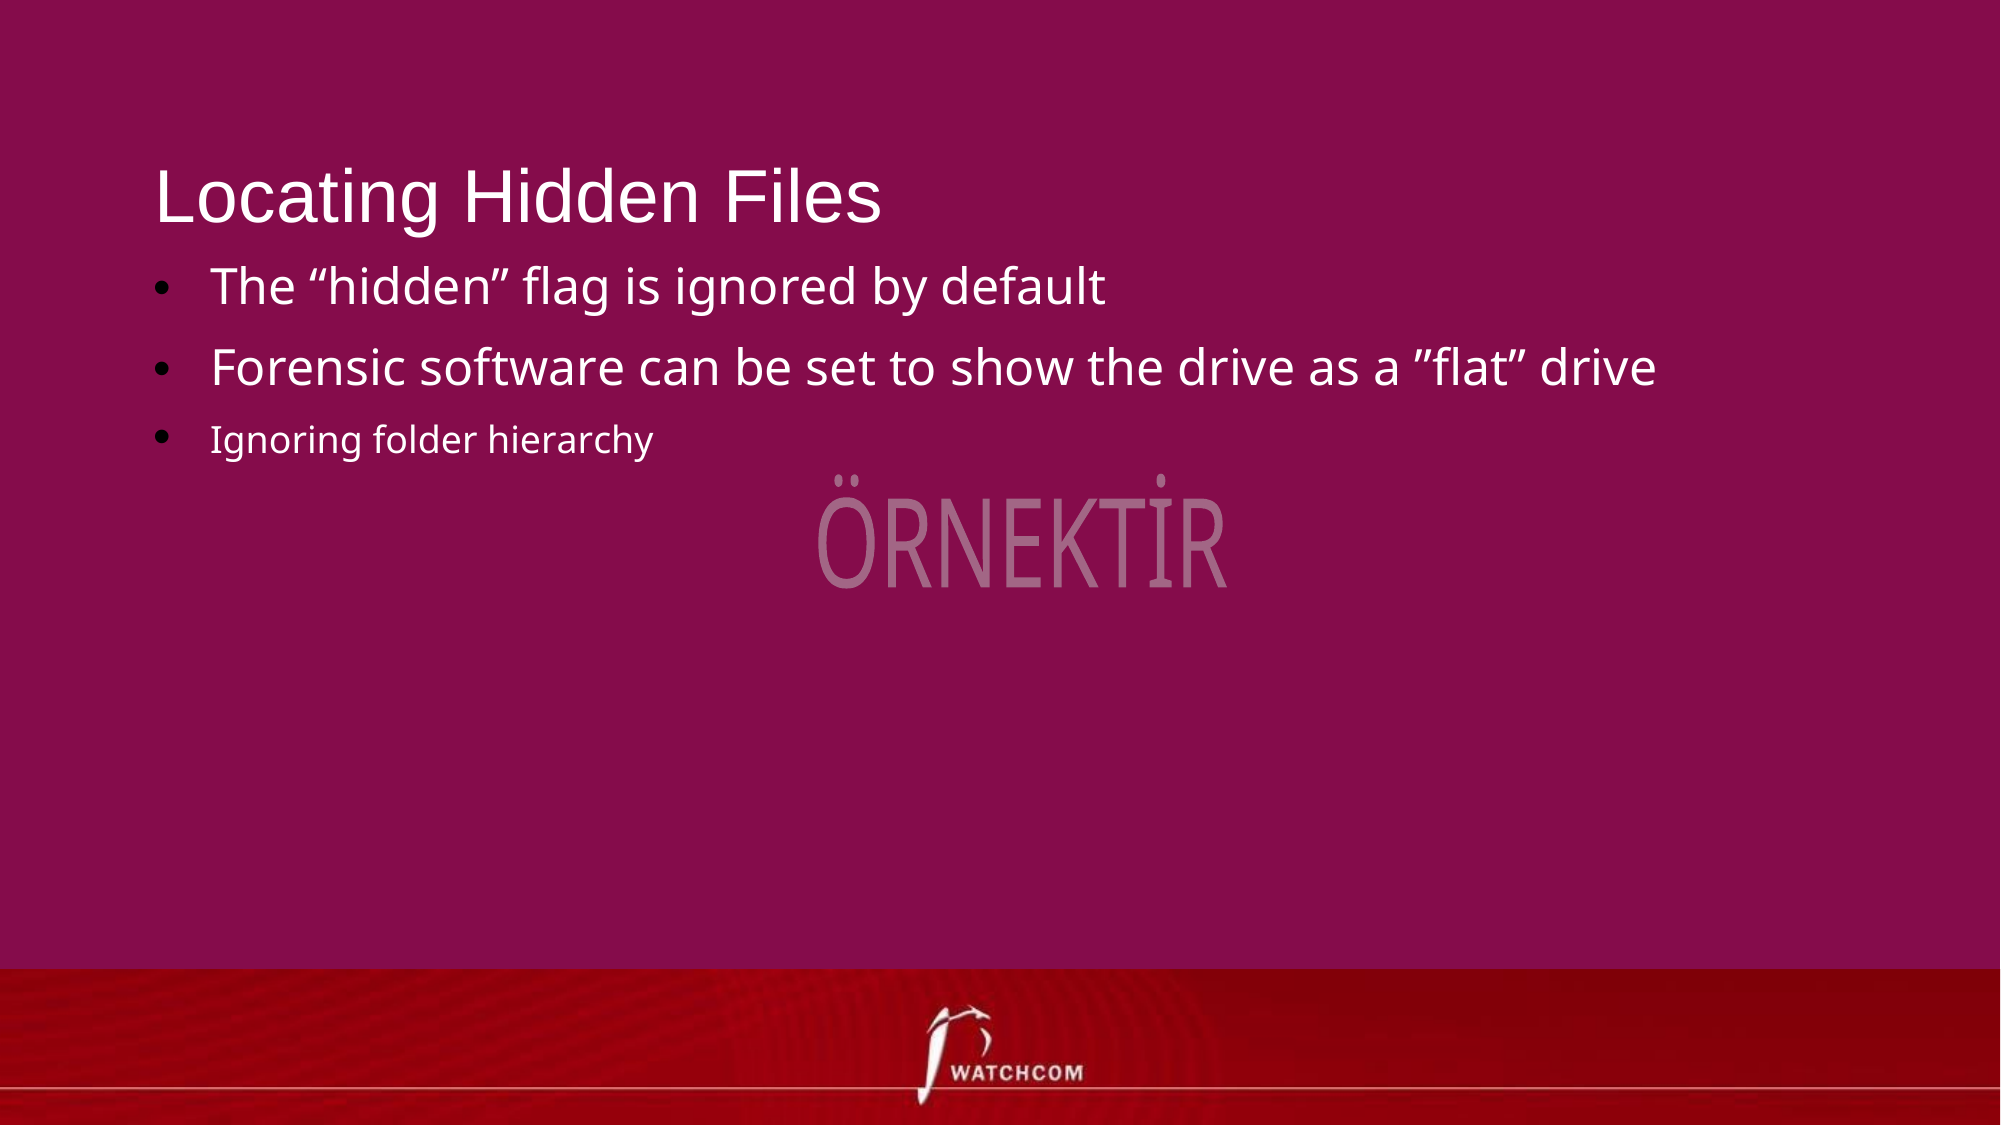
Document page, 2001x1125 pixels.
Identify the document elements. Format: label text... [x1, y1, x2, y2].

list The “hidden” flag is ignored by default [153, 251, 1893, 319]
subtitle Locating Hidden Files [154, 152, 1893, 238]
list Ignoring folder hierarchy [153, 407, 1893, 465]
picture [0, 969, 2001, 1125]
list Forensic software can be set to show the drive as a ”flat” drive [153, 332, 1893, 400]
